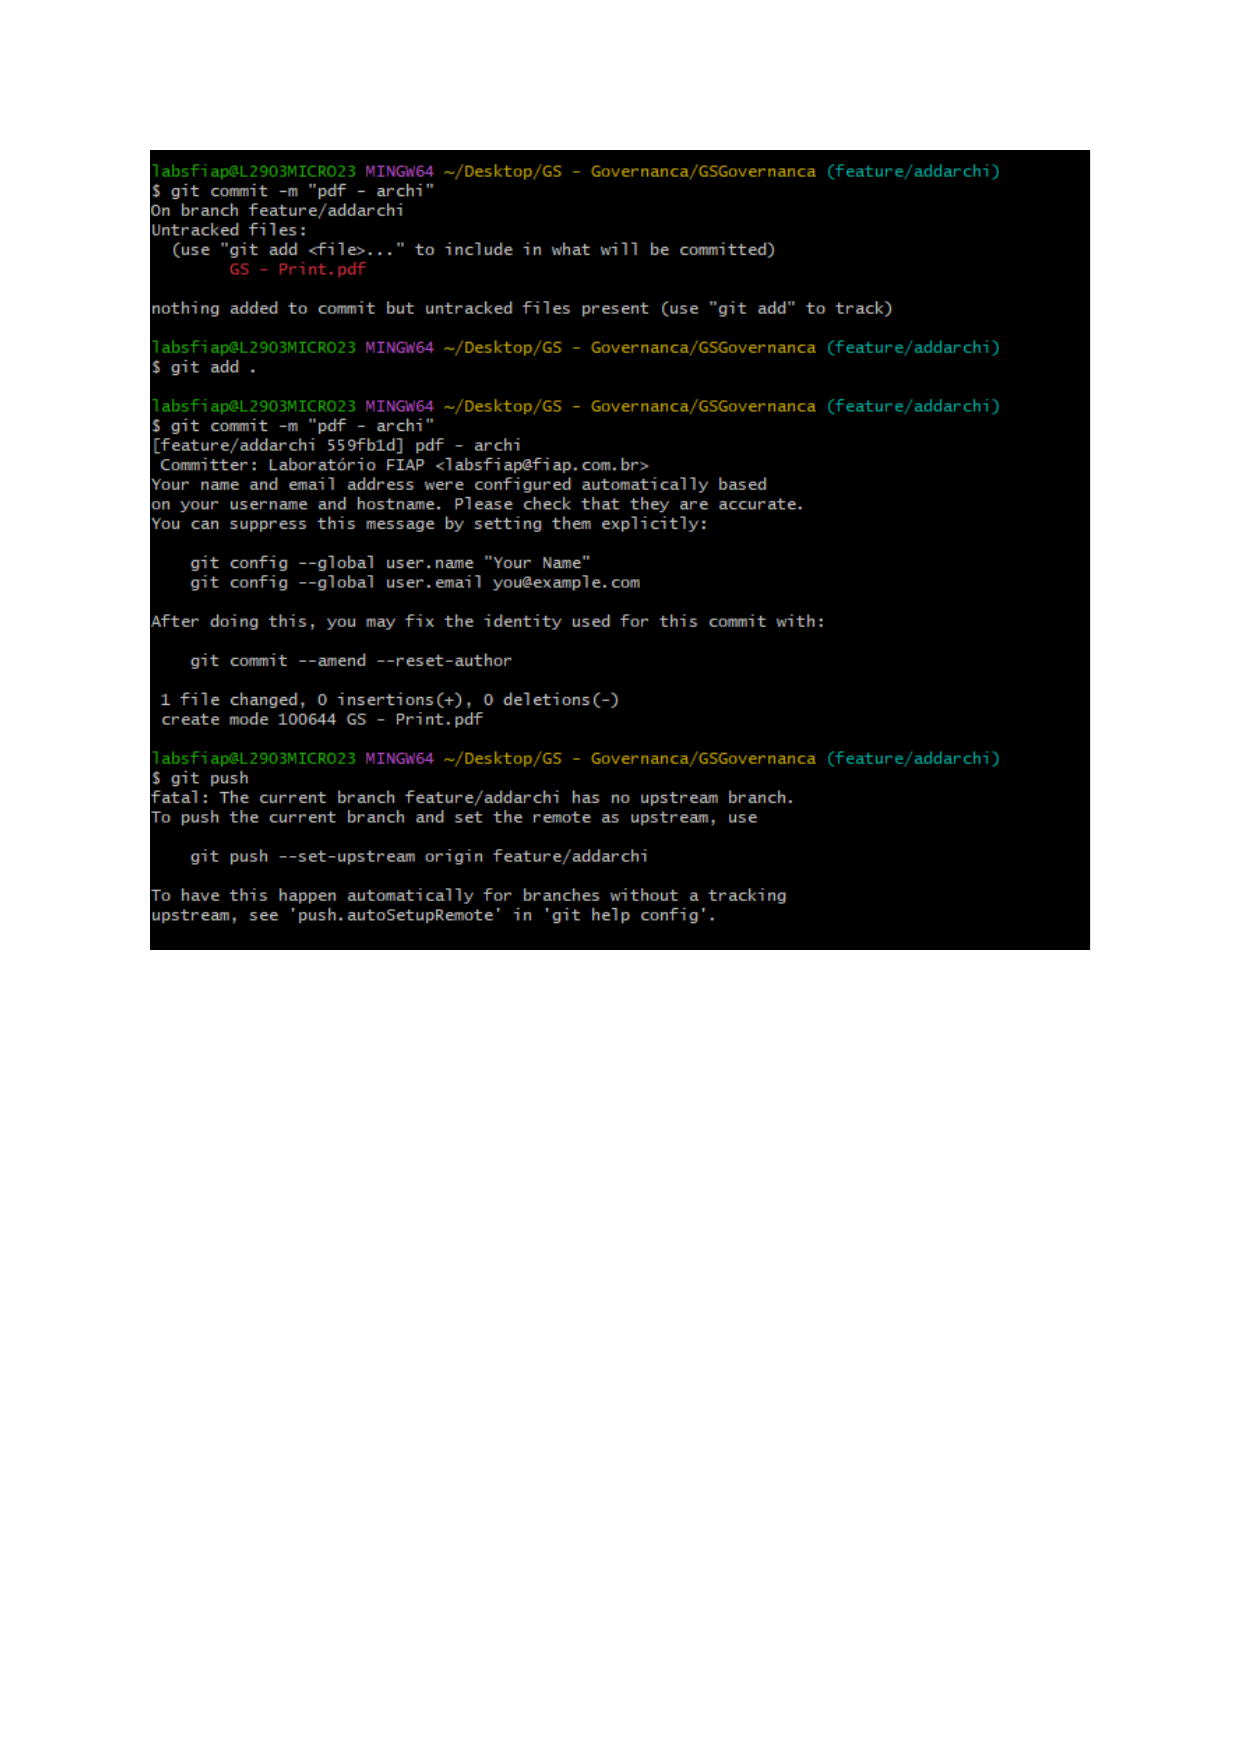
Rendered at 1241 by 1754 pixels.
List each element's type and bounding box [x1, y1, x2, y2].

picture [150, 150, 1091, 950]
